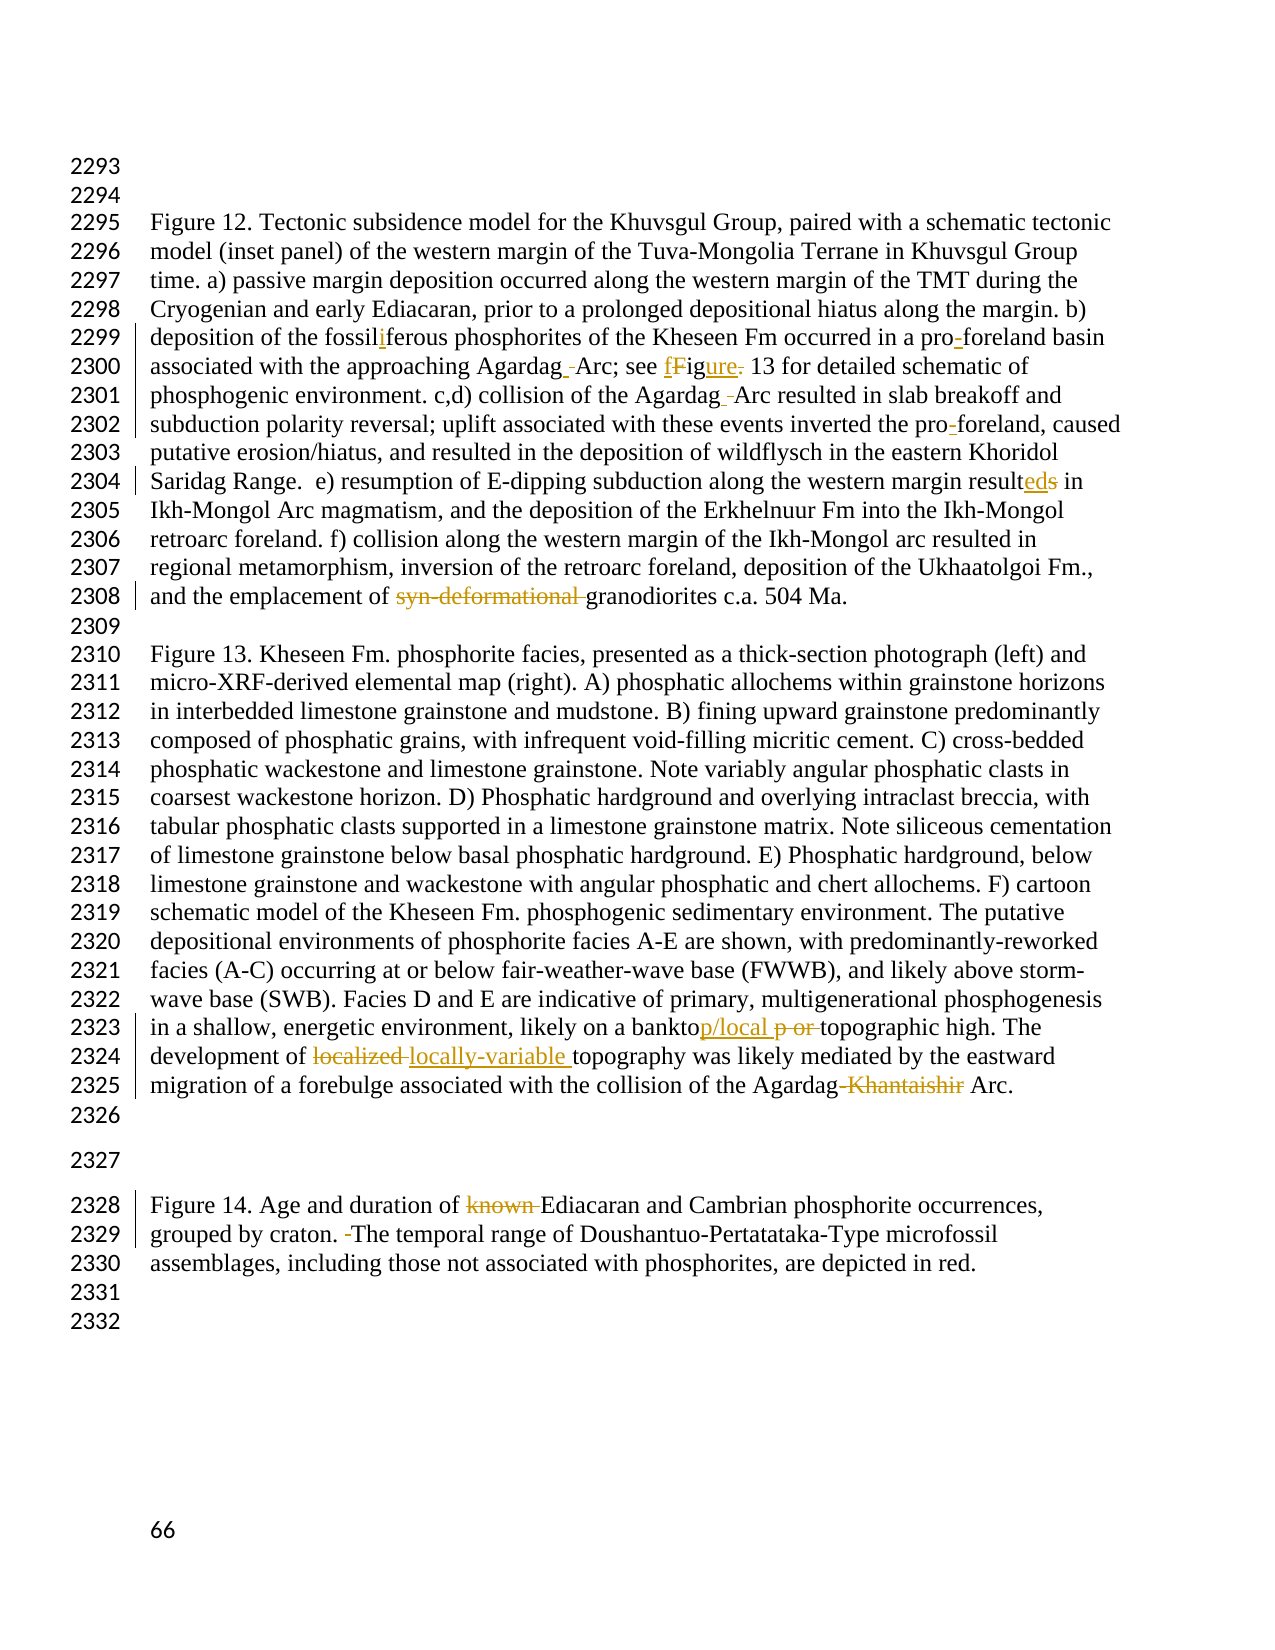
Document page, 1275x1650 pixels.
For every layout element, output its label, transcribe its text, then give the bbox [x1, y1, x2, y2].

text Figure 13. Kheseen Fm. phosphorite facies, presented as a thick-section photograph (left) and micro-XRF-derived elemental map (right). A) phosphatic allochems within grainstone horizons in interbedded limestone grainstone and mudstone. B) fining upward grainstone predominantly composed of phosphatic grains, with infrequent void-filling micritic cement. C) cross-bedded phosphatic wackestone and limestone grainstone. Note variably angular phosphatic clasts in coarsest wackestone horizon. D) Phosphatic hardground and overlying intraclast breccia, with tabular phosphatic clasts supported in a limestone grainstone matrix. Note siliceous cementation of limestone grainstone below basal phosphatic hardground. E) Phosphatic hardground, below limestone grainstone and wackestone with angular phosphatic and chert allochems. F) cartoon schematic model of the Kheseen Fm. phosphogenic sedimentary environment. The putative depositional environments of phosphorite facies A-E are shown, with predominantly-reworked facies (A-C) occurring at or below fair-weather-wave base (FWWB), and likely above storm-wave base (SWB). Facies D and E are indicative of primary, multigenerational phosphogenesis in a shallow, energetic environment, likely on a banktotopographic high. The development of topography was likely mediated by the eastward migration of a forebulge associated with the collision of the Agardag Arc. [150, 639, 1125, 1099]
text Figure 14. Age and duration of Ediacaran and Cambrian phosphorite occurrences, grouped by craton. The temporal range of Doushantuo-Pertatataka-Type microfossil assemblages, including those not associated with phosphorites, are depicted in red. [150, 1190, 1125, 1276]
text Figure 12. Tectonic subsidence model for the Khuvsgul Group, paired with a schematic tectonic model (inset panel) of the western margin of the Tuva-Mongolia Terrane in Khuvsgul Group time. a) passive margin deposition occurred along the western margin of the TMT during the Cryogenian and early Ediacaran, prior to a prolonged depositional hiatus along the margin. b) deposition of the fossilferous phosphorites of the Kheseen Fm occurred in a proforeland basin associated with the approaching AgardagArc; see ig 13 for detailed schematic of phosphogenic environment. c,d) collision of the AgardagArc resulted in slab breakoff and subduction polarity reversal; uplift associated with these events inverted the proforeland, caused putative erosion/hiatus, and resulted in the deposition of wildflysch in the eastern Khoridol Saridag Range. e) resumption of E-dipping subduction along the western margin result in Ikh-Mongol Arc magmatism, and the deposition of the Erkhelnuur Fm into the Ikh-Mongol retroarc foreland. f) collision along the western margin of the Ikh-Mongol arc resulted in regional metamorphism, inversion of the retroarc foreland, deposition of the Ukhaatolgoi Fm., and the emplacement of granodiorites c.a. 504 Ma. [150, 207, 1125, 610]
